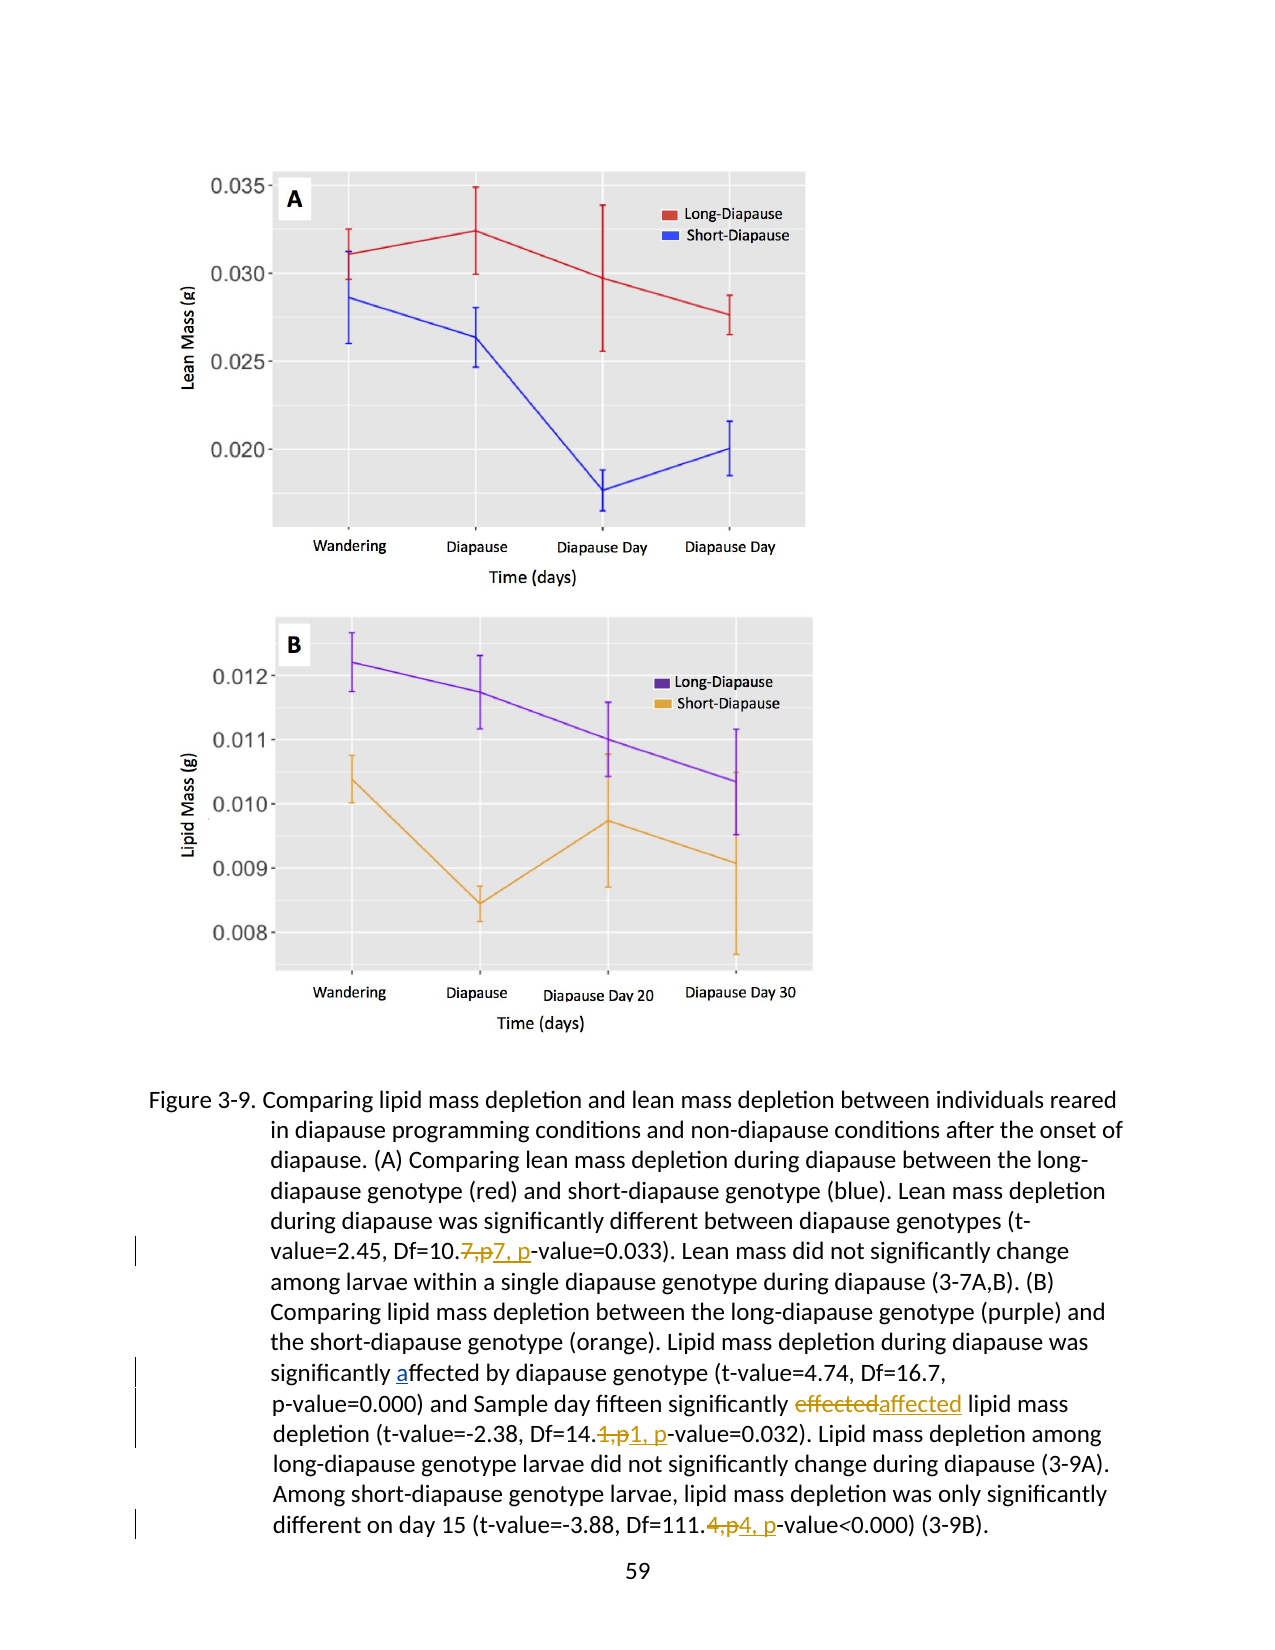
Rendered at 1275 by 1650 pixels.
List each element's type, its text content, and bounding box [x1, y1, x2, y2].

text p-value=0.000) and Sample day fifteen significantly lipid mass depletion (t-value=-2.38, Df=14.-value=0.032). Lipid mass depletion among long-diapause genotype larvae did not significantly change during diapause (3-9A). Among short-diapause genotype larvae, lipid mass depletion was only significantly different on day 15 (t-value=-3.88, Df=111.-value<0.000) (3-9B). [272, 1388, 1124, 1539]
text Figure 3-9. Comparing lipid mass depletion and lean mass depletion between individuals reared in diapause programming conditions and non-diapause conditions after the onset of diapause. (A) Comparing lean mass depletion during diapause between the long-diapause genotype (red) and short-diapause genotype (blue). Lean mass depletion during diapause was significantly different between diapause genotypes (t-value=2.45, Df=10.-value=0.033). Lean mass did not significantly change among larvae within a single diapause genotype during diapause (3-7A,B). (B) Comparing lipid mass depletion between the long-diapause genotype (purple) and the short-diapause genotype (orange). Lipid mass depletion during diapause was significantly ffected by diapause genotype (t-value=4.74, Df=16.7, [148, 1084, 1124, 1387]
picture [150, 124, 872, 1059]
